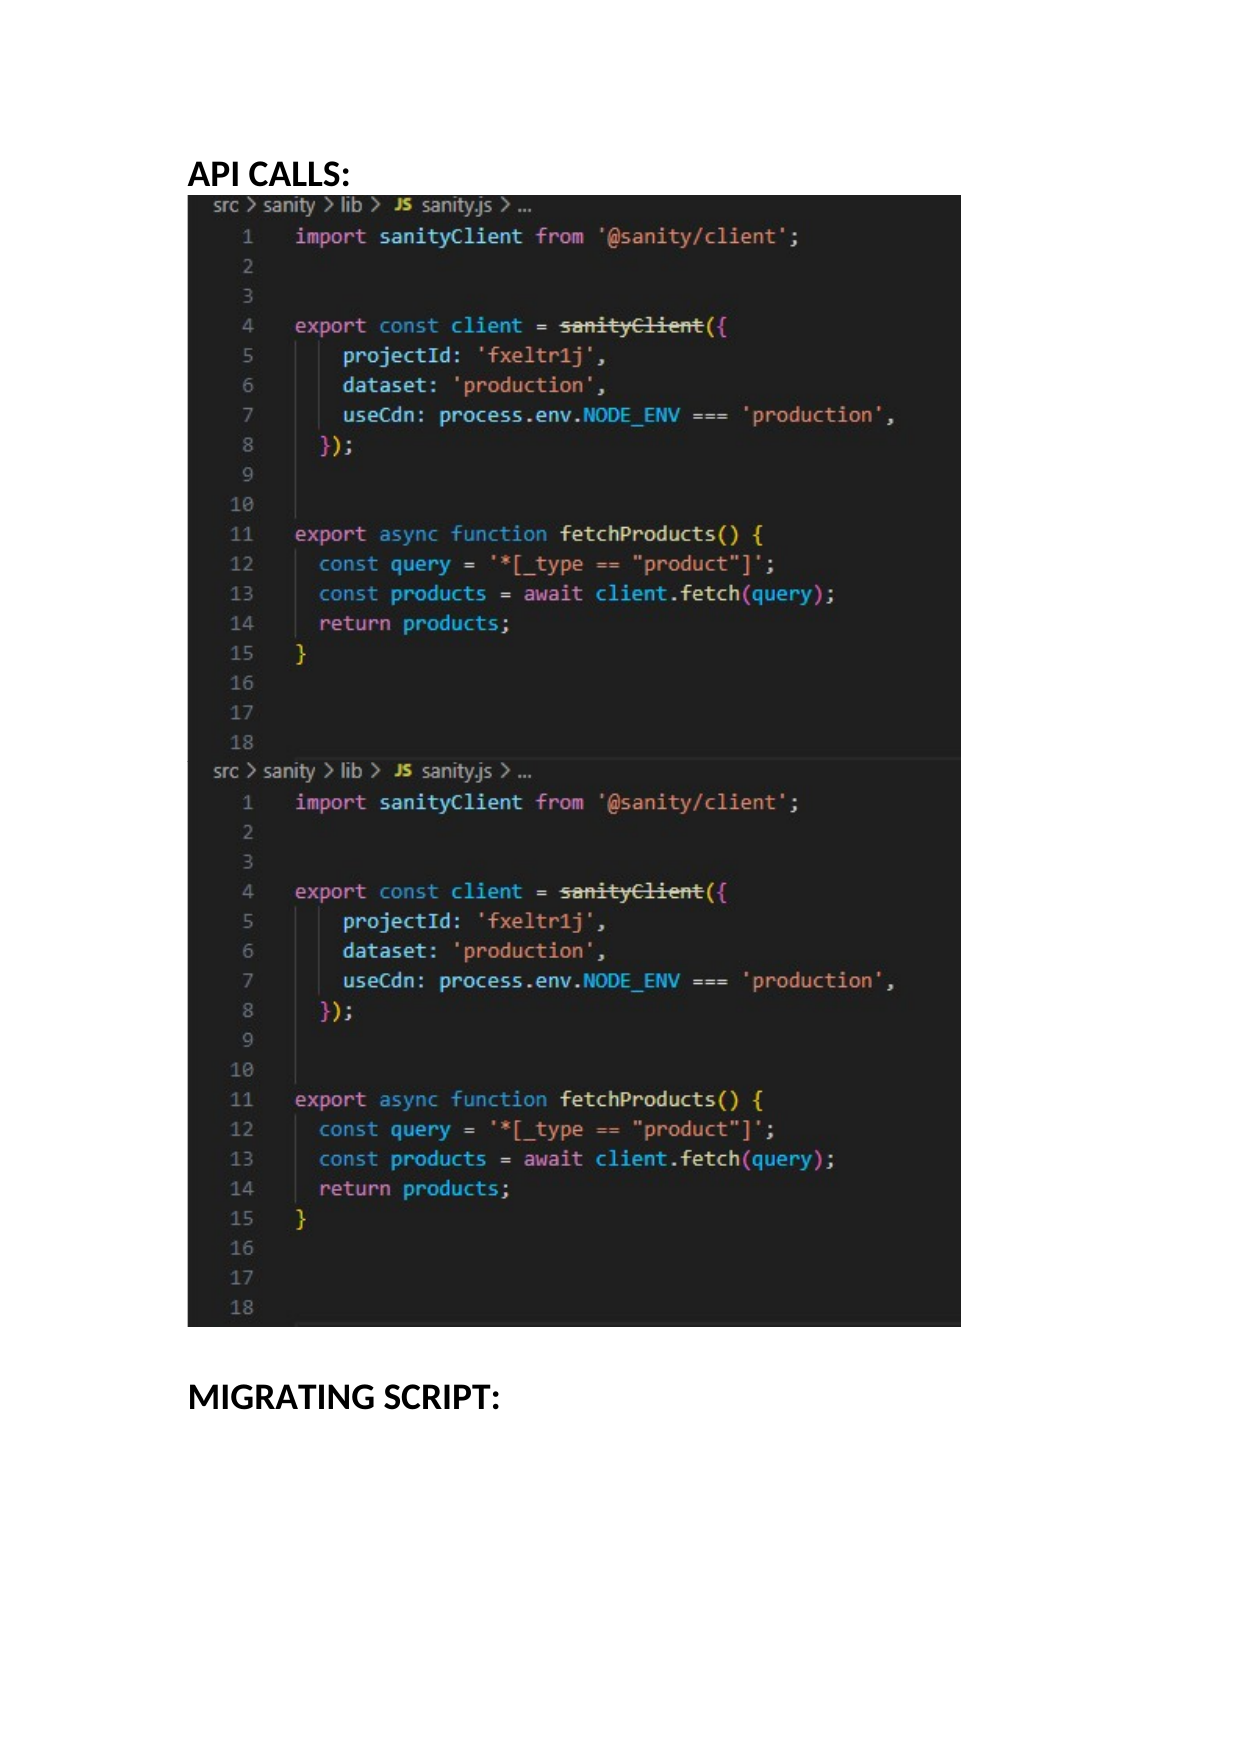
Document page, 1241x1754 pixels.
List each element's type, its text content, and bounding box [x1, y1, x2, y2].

picture [187, 195, 961, 1327]
text API CALLS: [187, 150, 1053, 196]
text MIGRATING SCRIPT: [187, 1373, 1053, 1419]
